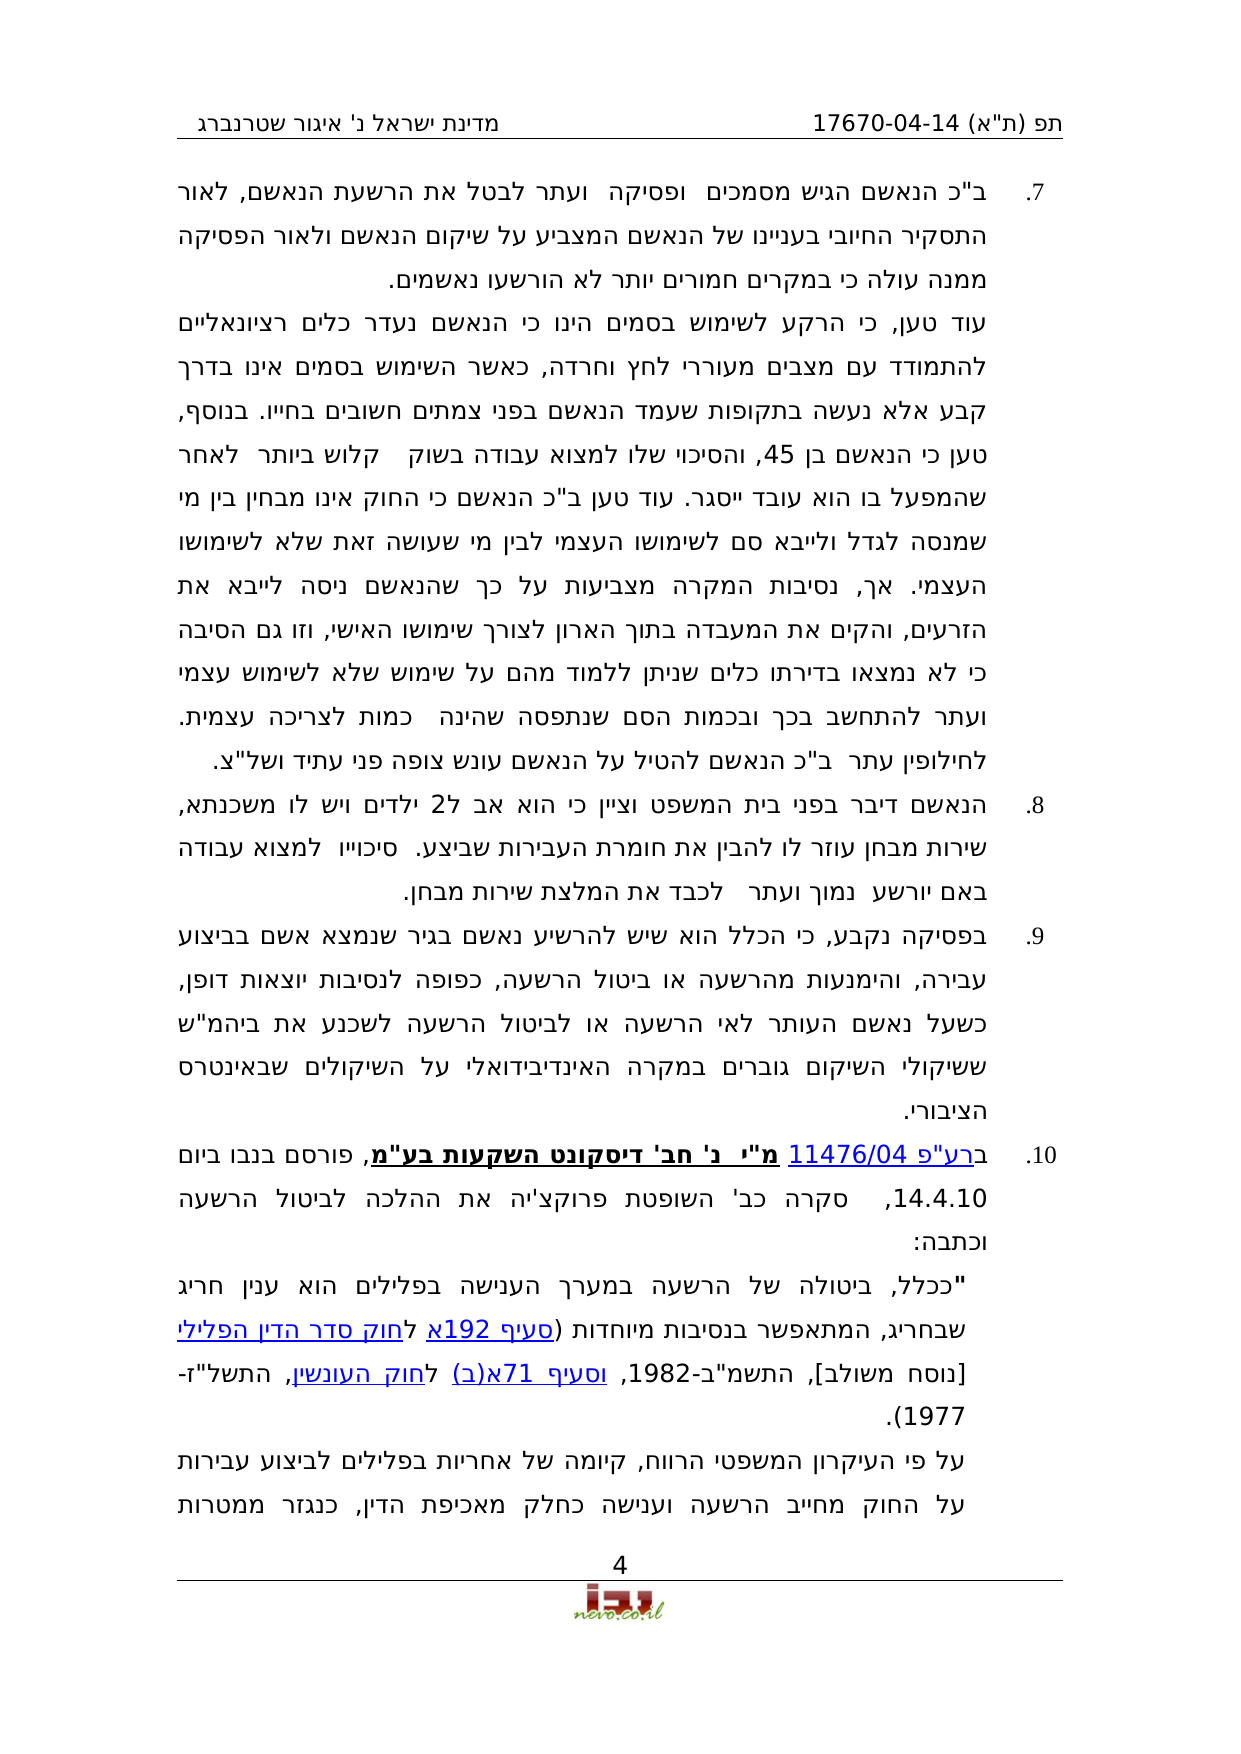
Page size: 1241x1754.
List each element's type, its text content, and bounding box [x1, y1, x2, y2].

list ברע"פ 11476/04 מ"י נ' חב' דיסקונט השקעות בע"מ, פורסם בנבו ביום 14.4.10, סקרה כב' השופטת פרוקצ'יה את ההלכה לביטול הרשעה וכתבה: [177, 1140, 1026, 1257]
list בפסיקה נקבע, כי הכלל הוא שיש להרשיע נאשם בגיר שנמצא אשם בביצוע עבירה, והימנעות מהרשעה או ביטול הרשעה, כפופה לנסיבות יוצאות דופן, כשעל נאשם העותר לאי הרשעה או לביטול הרשעה לשכנע את ביהמ"ש ששיקולי השיקום גוברים במקרה האינדיבידואלי על השיקולים שבאינטרס הציבורי. [177, 921, 1026, 1125]
list "ככלל, ביטולה של הרשעה במערך הענישה בפלילים הוא ענין חריג שבחריג, המתאפשר בנסיבות מיוחדות (סעיף 192א לחוק סדר הדין הפלילי [נוסח משולב], התשמ"ב-1982, וסעיף 71א(ב) לחוק העונשין, התשל"ז-1977). [177, 1271, 966, 1432]
picture [574, 1583, 666, 1621]
list הנאשם דיבר בפני בית המשפט וציין כי הוא אב ל2 ילדים ויש לו משכנתא,שירות מבחן עוזר לו להבין את חומרת העבירות שביצע. סיכוייו למצוא עבודה באם יורשע נמוך ועתר לכבד את המלצת שירות מבחן. [177, 790, 1026, 907]
list עוד טען, כי הרקע לשימוש בסמים הינו כי הנאשם נעדר כלים רציונאליים להתמודד עם מצבים מעוררי לחץ וחרדה, כאשר השימוש בסמים אינו בדרך קבע אלא נעשה בתקופות שעמד הנאשם בפני צמתים חשובים בחייו. בנוסף, טען כי הנאשם בן 45, והסיכוי שלו למצוא עבודה בשוק קלוש ביותר לאחר שהמפעל בו הוא עובד ייסגר. עוד טען ב"כ הנאשם כי החוק אינו מבחין בין מי שמנסה לגדל ולייבא סם לשימושו העצמי לבין מי שעושה זאת שלא לשימושו העצמי. אך, נסיבות המקרה מצביעות על כך שהנאשם ניסה לייבא את הזרעים, והקים את המעבדה בתוך הארון לצורך שימושו האישי, וזו גם הסיבה כי לא נמצאו בדירתו כלים שניתן ללמוד מהם על שימוש שלא לשימוש עצמי ועתר להתחשב בכך ובכמות הסם שנתפסה שהינה כמות לצריכה עצמית. לחילופין עתר ב"כ הנאשם להטיל על הנאשם עונש צופה פני עתיד ושל"צ. [177, 308, 988, 775]
list ב"כ הנאשם הגיש מסמכים ופסיקה ועתר לבטל את הרשעת הנאשם, לאור התסקיר החיובי בעניינו של הנאשם המצביע על שיקום הנאשם ולאור הפסיקה ממנה עולה כי במקרים חמורים יותר לא הורשעו נאשמים. [177, 177, 1026, 294]
